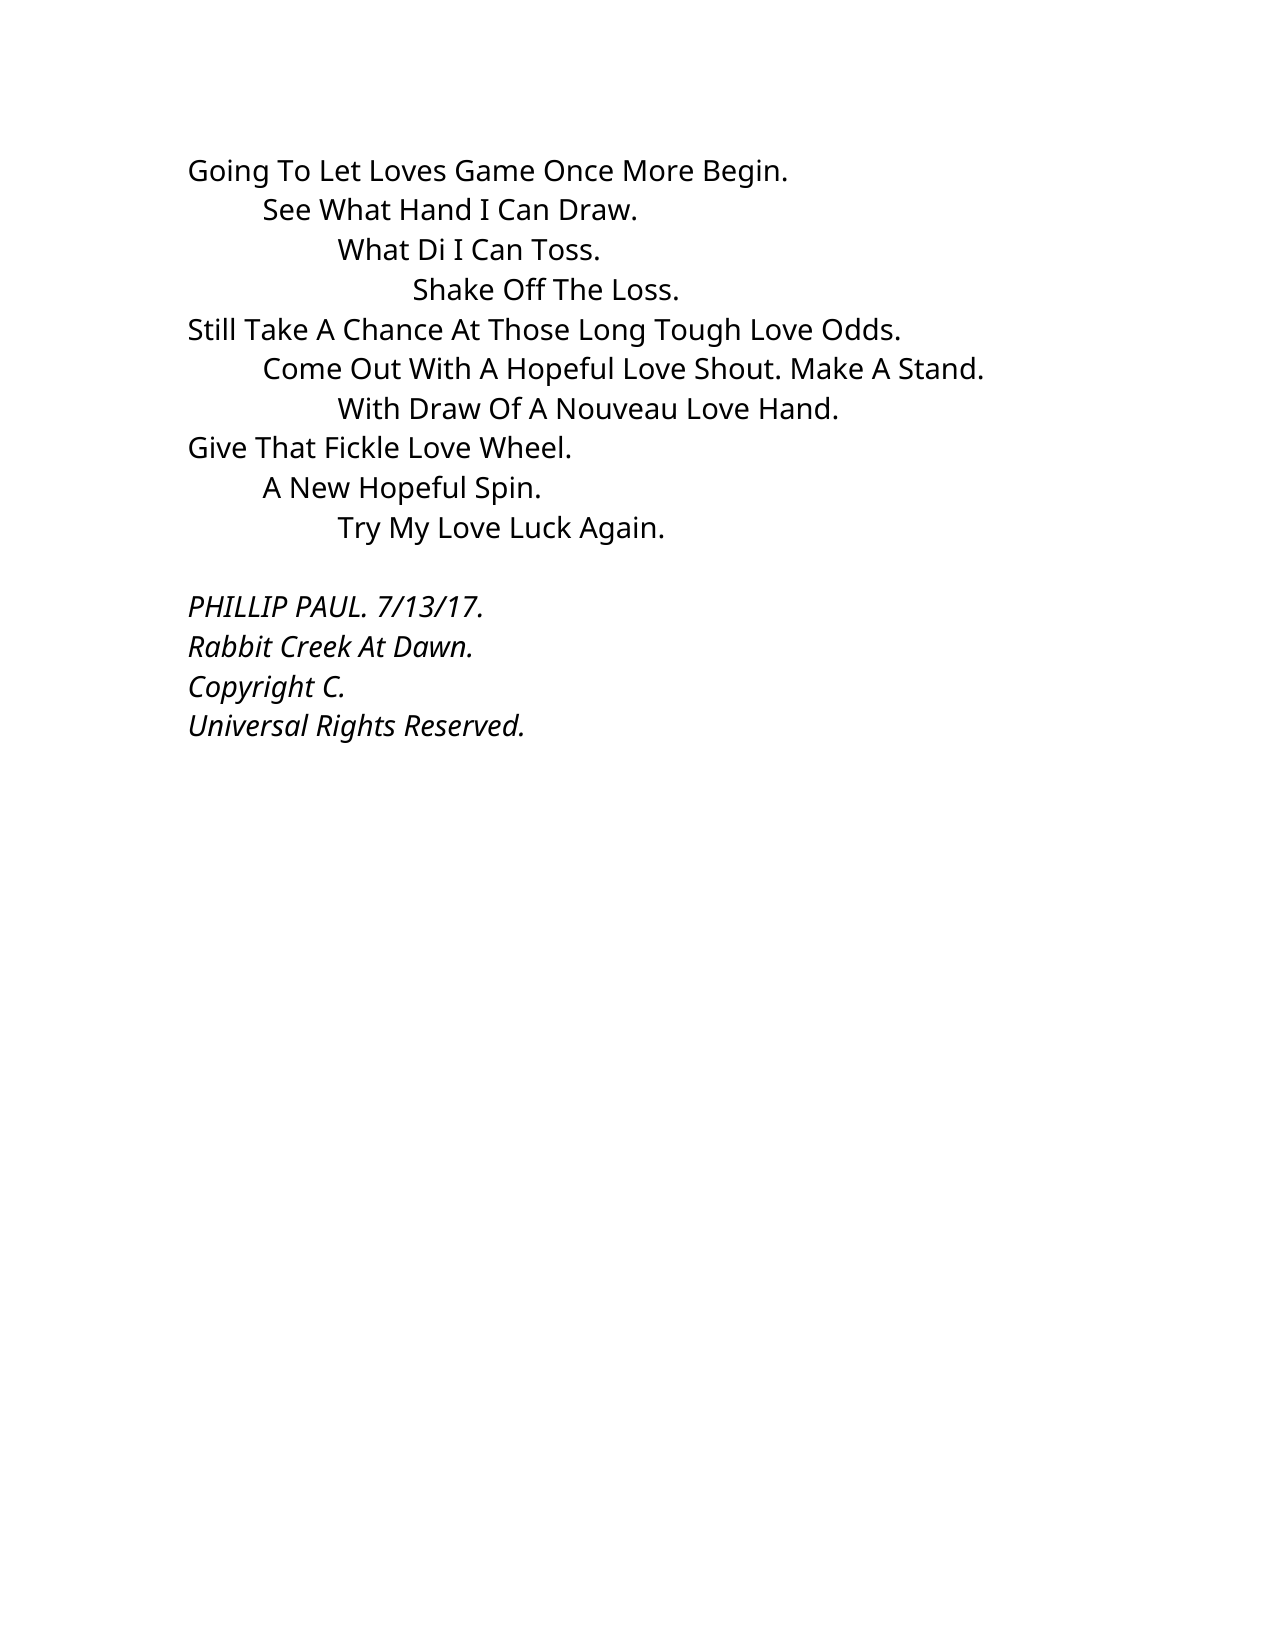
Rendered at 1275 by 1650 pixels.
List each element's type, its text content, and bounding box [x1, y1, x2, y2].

text Going To Let Loves Game Once More Begin. [187, 150, 1087, 190]
text Give That Fickle Love Wheel. [187, 428, 1087, 467]
text A New Hopeful Spin. [187, 467, 1087, 507]
text Try My Love Luck Again. [262, 507, 1087, 547]
text Still Take A Chance At Those Long Tough Love Odds. [187, 309, 1087, 348]
text Come Out With A Hopeful Love Shout. Make A Stand. [187, 348, 1087, 388]
text Universal Rights Reserved. [187, 706, 1087, 745]
text With Draw Of A Nouveau Love Hand. [262, 388, 1087, 428]
text Shake Off The Loss. [337, 269, 1087, 309]
text Rabbit Creek At Dawn. [187, 626, 1087, 666]
text What Di I Can Toss. [262, 229, 1087, 269]
text Copyright C. [187, 666, 1087, 706]
text PHILLIP PAUL. 7/13/17. [187, 587, 1087, 626]
text See What Hand I Can Draw. [187, 190, 1087, 229]
